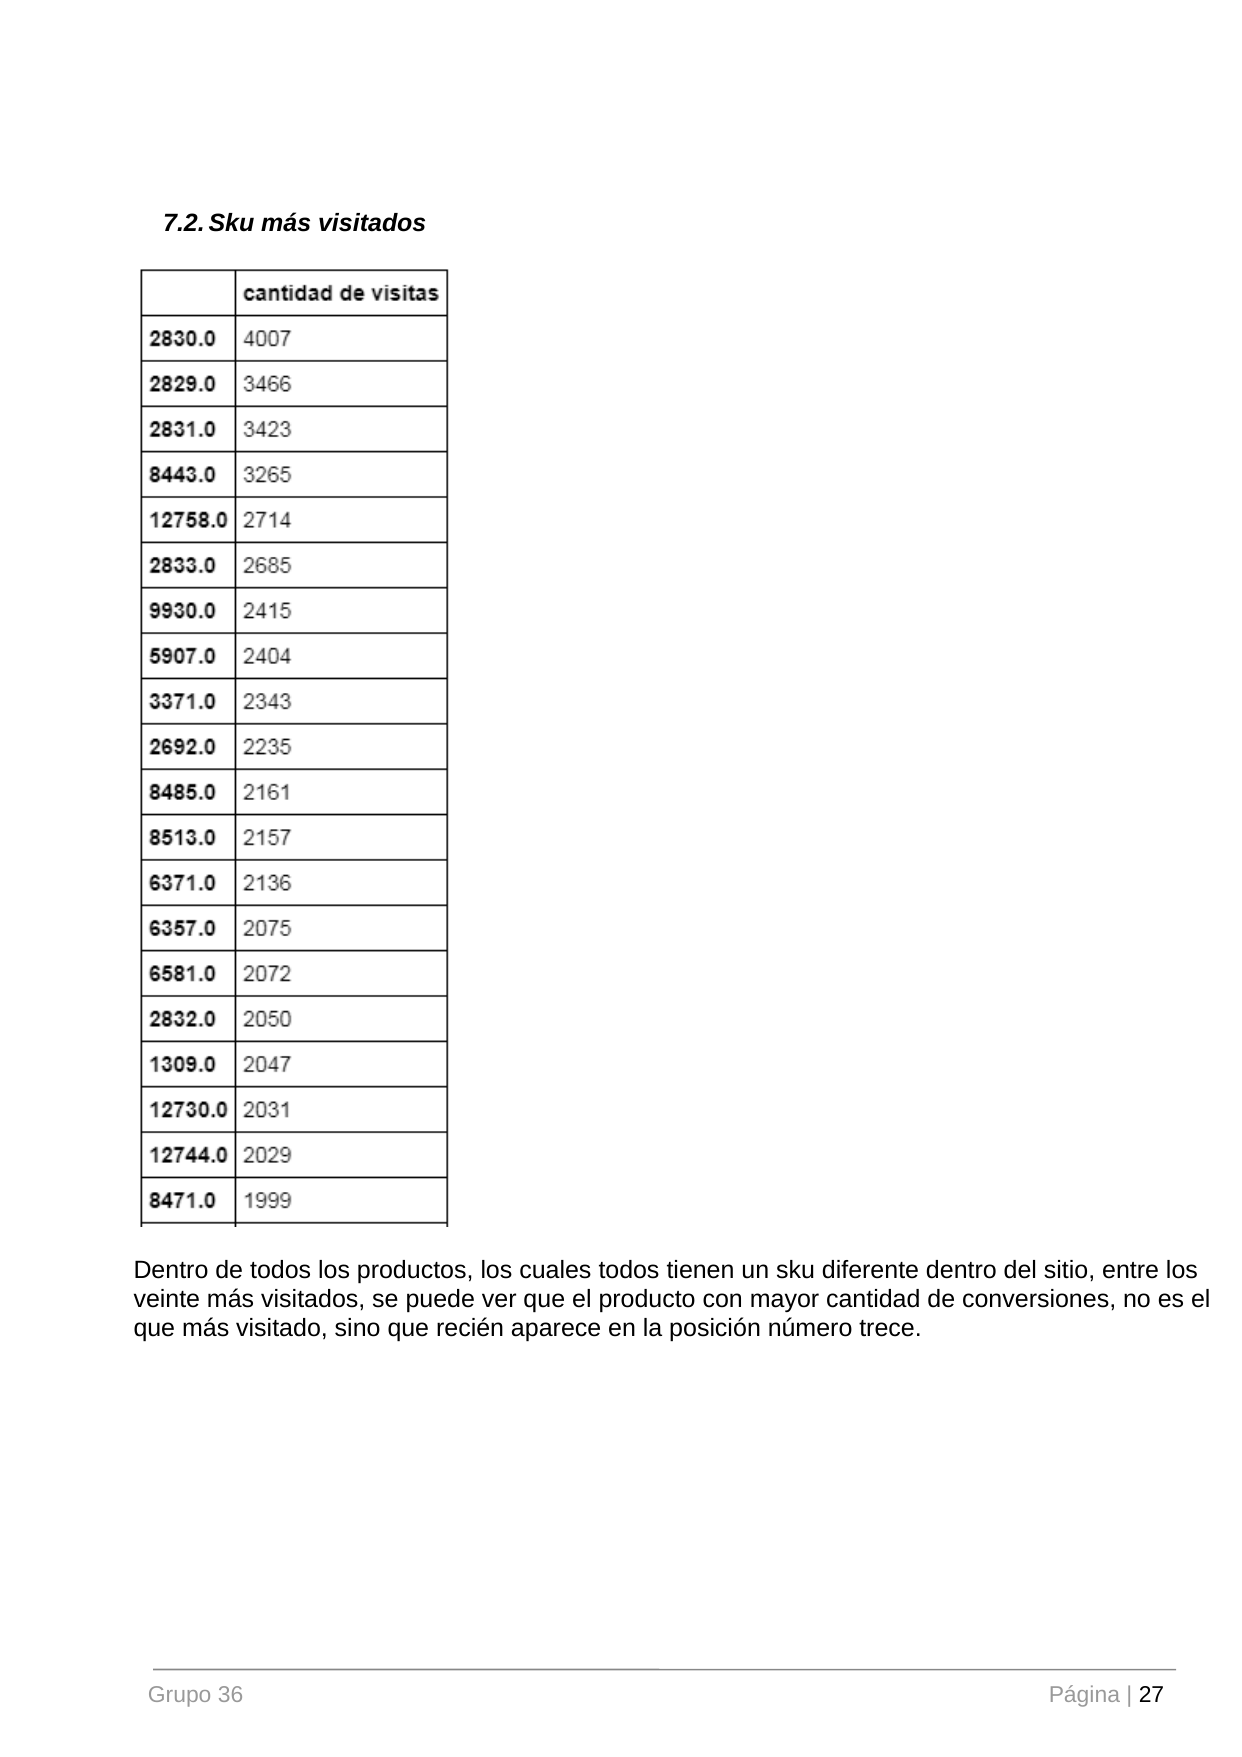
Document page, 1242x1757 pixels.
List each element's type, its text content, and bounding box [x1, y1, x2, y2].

text Dentro de todos los productos, los cuales todos tienen un sku diferente dentro del sitio, entre los veinte más visitados, se puede ver que el producto con mayor cantidad de conversiones, no es el que más visitado, sino que recién aparece en la posición número trece. [133, 1255, 1229, 1342]
subtitle Sku más visitados [163, 208, 1229, 237]
picture [133, 265, 453, 1227]
